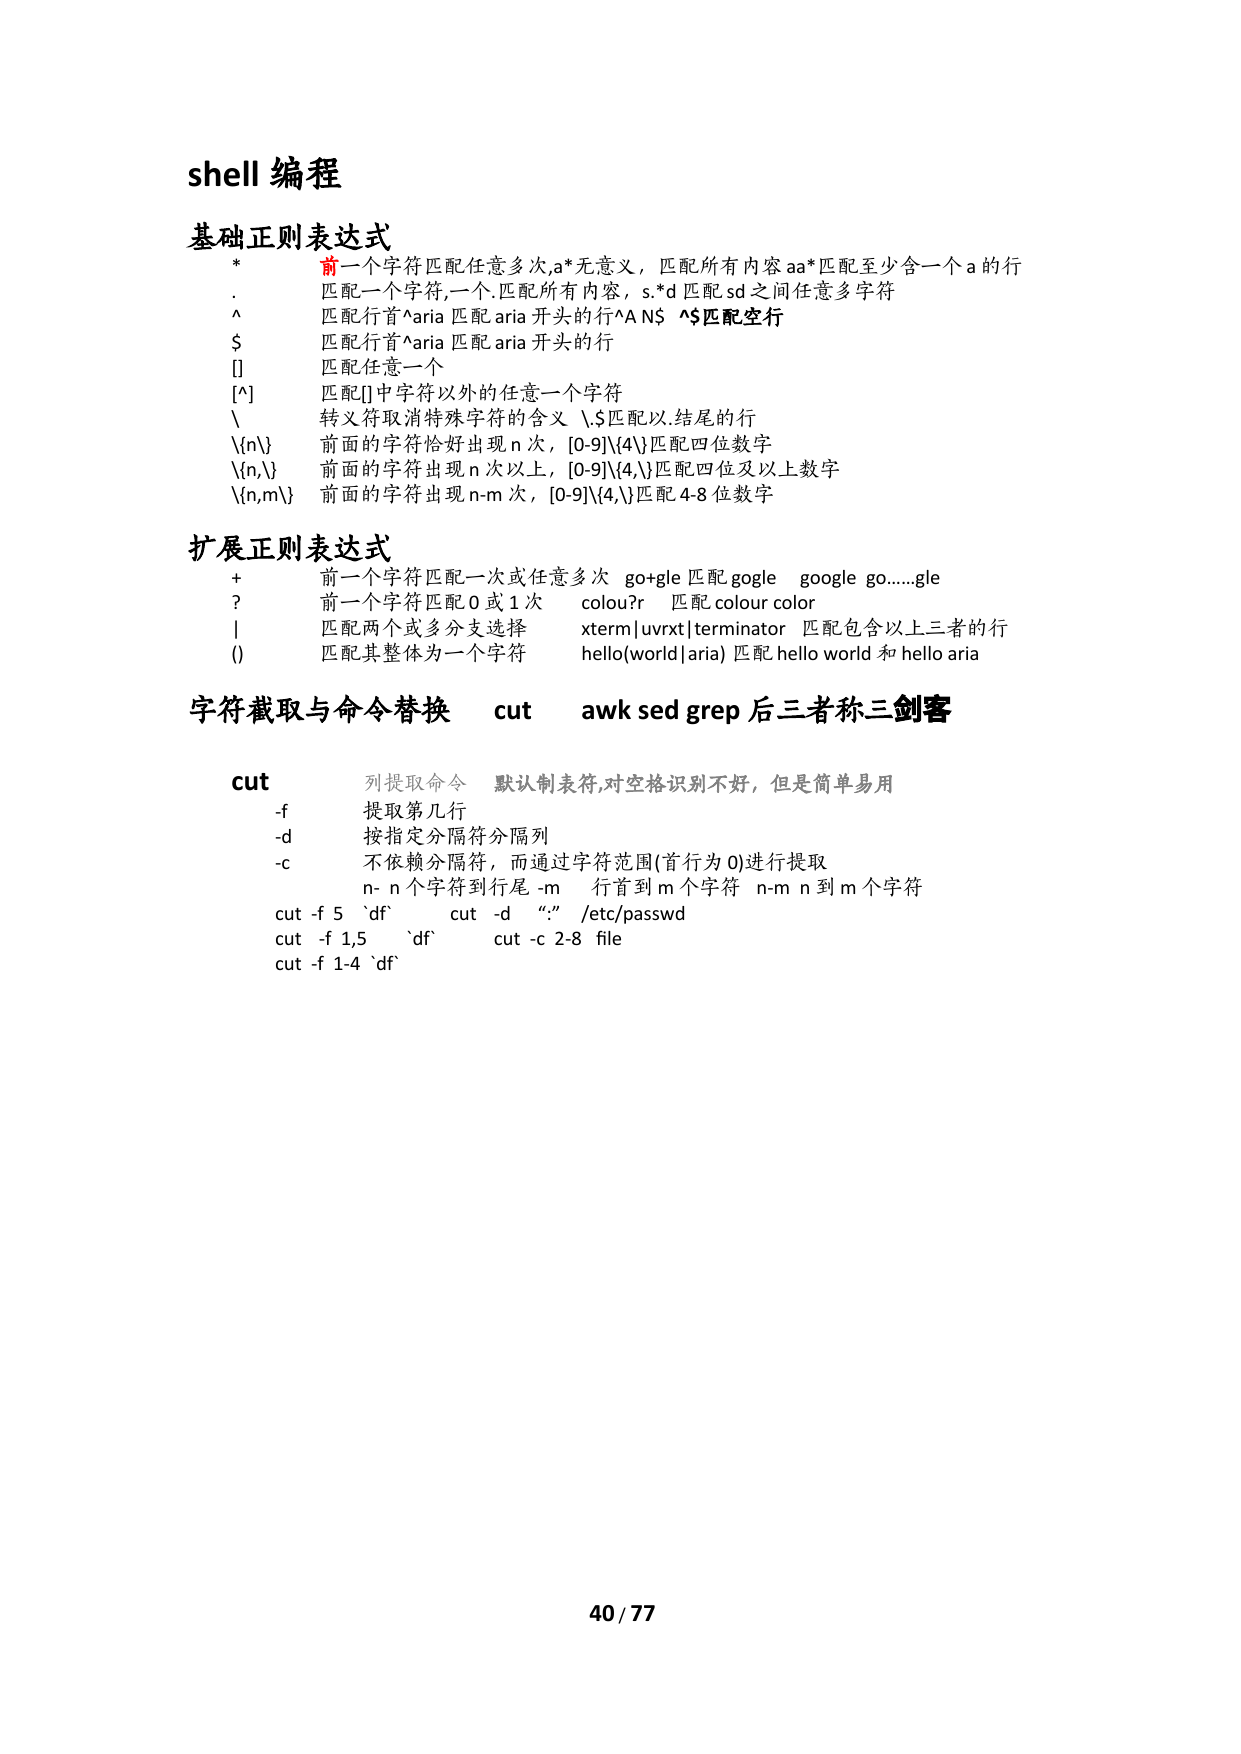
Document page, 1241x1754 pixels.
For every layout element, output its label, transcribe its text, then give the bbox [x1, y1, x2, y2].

text \{n\} 前面的字符恰好出现n次，[0-9]\{4\}匹配四位数字 [187, 431, 1053, 456]
text + 前一个字符匹配一次或任意多次 go+gle匹配gogle google go……gle [187, 564, 1053, 589]
text . 匹配一个字符,一个.匹配所有内容，s.*d匹配sd之间任意多字符 [187, 278, 1053, 304]
text cut -f 5 `df` cut -d “:” /etc/passwd [231, 900, 1053, 925]
text | 匹配两个或多分支选择 xterm|uvrxt|terminator 匹配包含以上三者的行 [187, 615, 1053, 640]
text 字符截取与命令替换 cut awk sed grep 后三者称三剑客 [187, 691, 1053, 727]
text [^] 匹配[]中字符以外的任意一个字符 [187, 380, 1053, 405]
text -f 提取第几行 [231, 798, 1053, 823]
text \{n,\} 前面的字符出现n次以上，[0-9]\{4,\}匹配四位及以上数字 [187, 456, 1053, 482]
text * 前一个字符匹配任意多次,a*无意义，匹配所有内容aa*匹配至少含一个a的行 [187, 253, 1053, 278]
text cut -f 1-4 `df` [231, 951, 1053, 976]
text 基础正则表达式 [187, 221, 1053, 253]
text 扩展正则表达式 [187, 532, 1053, 564]
text n- n个字符到行尾 -m 行首到m个字符 n-m n到m个字符 [319, 874, 1053, 900]
text cut 列提取命令 默认制表符,对空格识别不好，但是简单易用 [187, 762, 1053, 798]
text \ 转义符取消特殊字符的含义 \.$匹配以.结尾的行 [187, 405, 1053, 431]
text cut -f 1,5 `df` cut -c 2-8 file [231, 925, 1053, 951]
text shell编程 [187, 150, 1053, 196]
text -d 按指定分隔符分隔列 [231, 823, 1053, 849]
text () 匹配其整体为一个字符 hello(world|aria) 匹配hello world和hello aria [187, 640, 1053, 666]
text $ 匹配行首^aria匹配aria开头的行 [187, 329, 1053, 354]
text [] 匹配任意一个 [187, 354, 1053, 380]
text -c 不依赖分隔符，而通过字符范围(首行为0)进行提取 [231, 849, 1053, 874]
text ? 前一个字符匹配0或1次 colou?r 匹配colour color [187, 589, 1053, 615]
text ^ 匹配行首^aria匹配aria开头的行^A N$ ^$匹配空行 [187, 304, 1053, 329]
text \{n,m\} 前面的字符出现n-m次，[0-9]\{4,\}匹配4-8位数字 [187, 482, 1053, 507]
